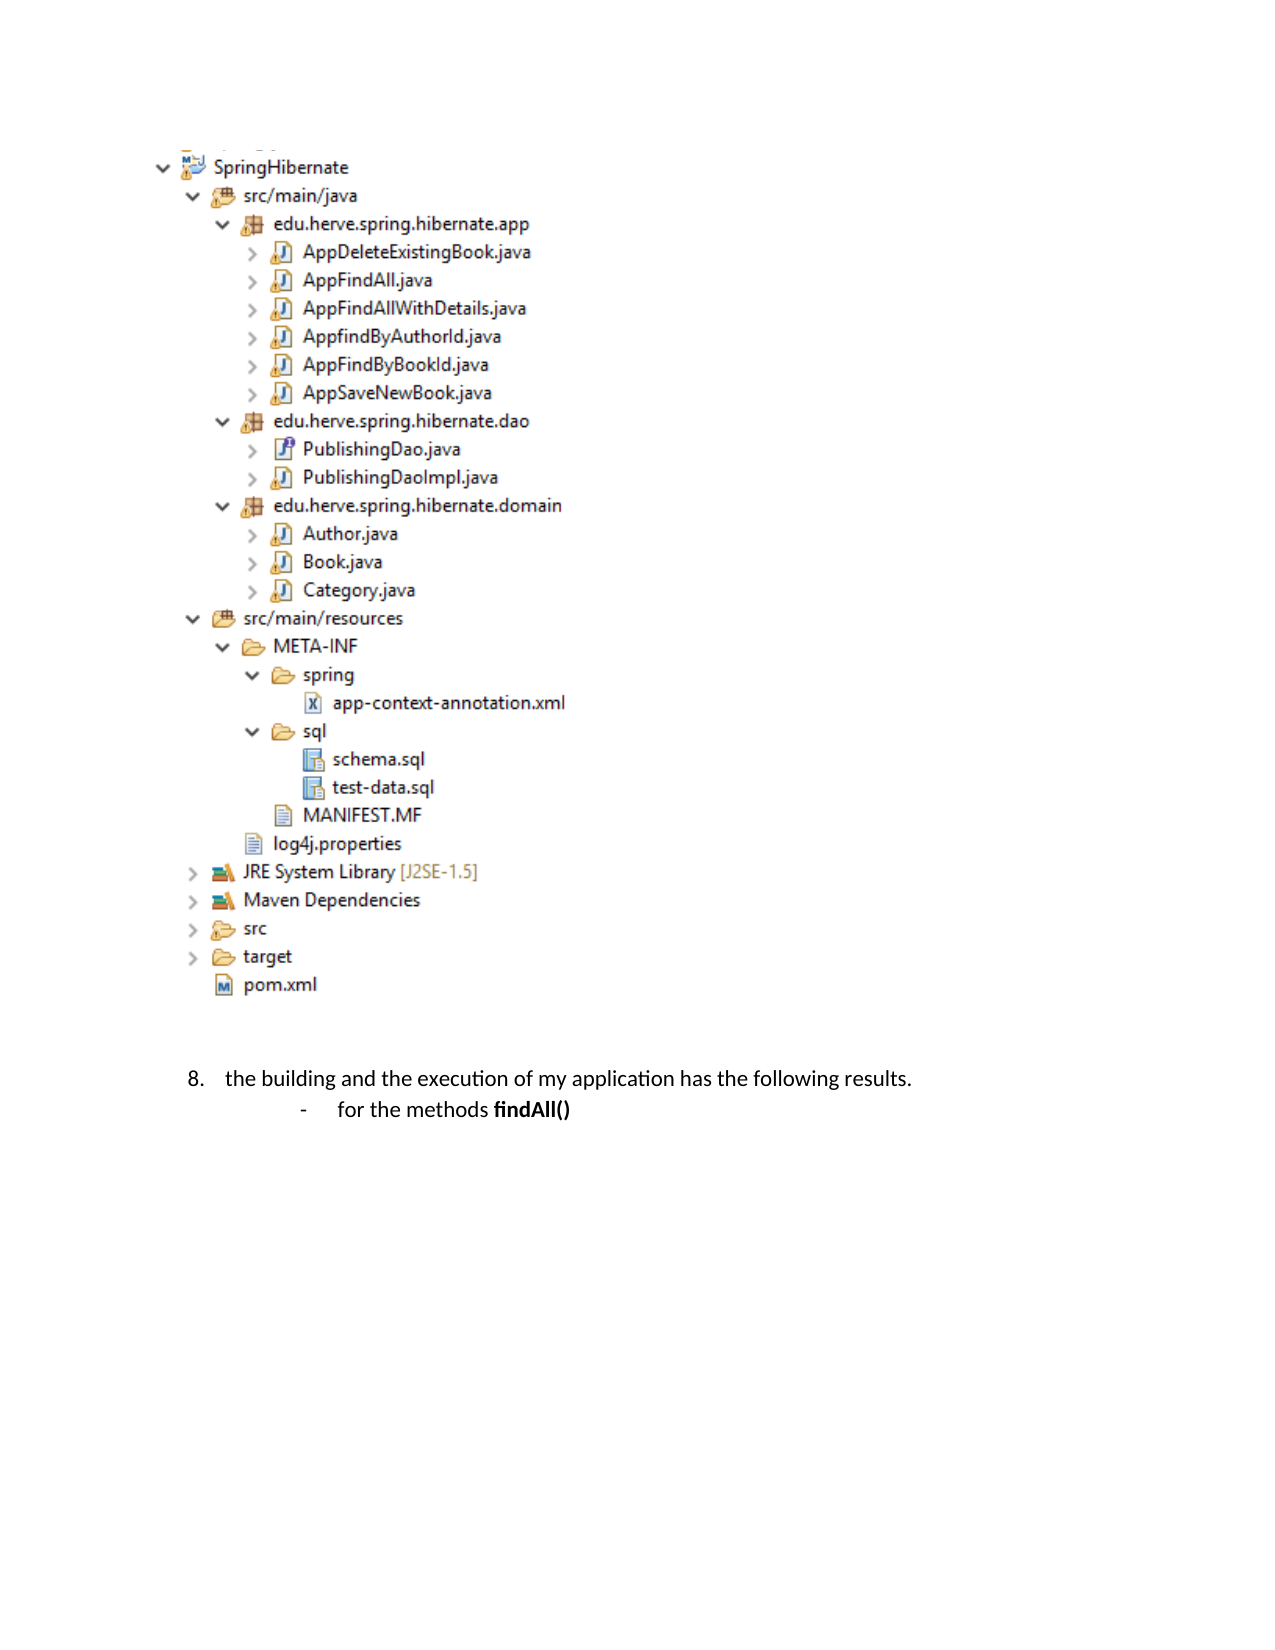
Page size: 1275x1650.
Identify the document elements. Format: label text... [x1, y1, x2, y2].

list the building and the execution of my application has the following results. [187, 1064, 1125, 1093]
picture [150, 150, 655, 999]
list for the methods findAll() [300, 1095, 1125, 1123]
